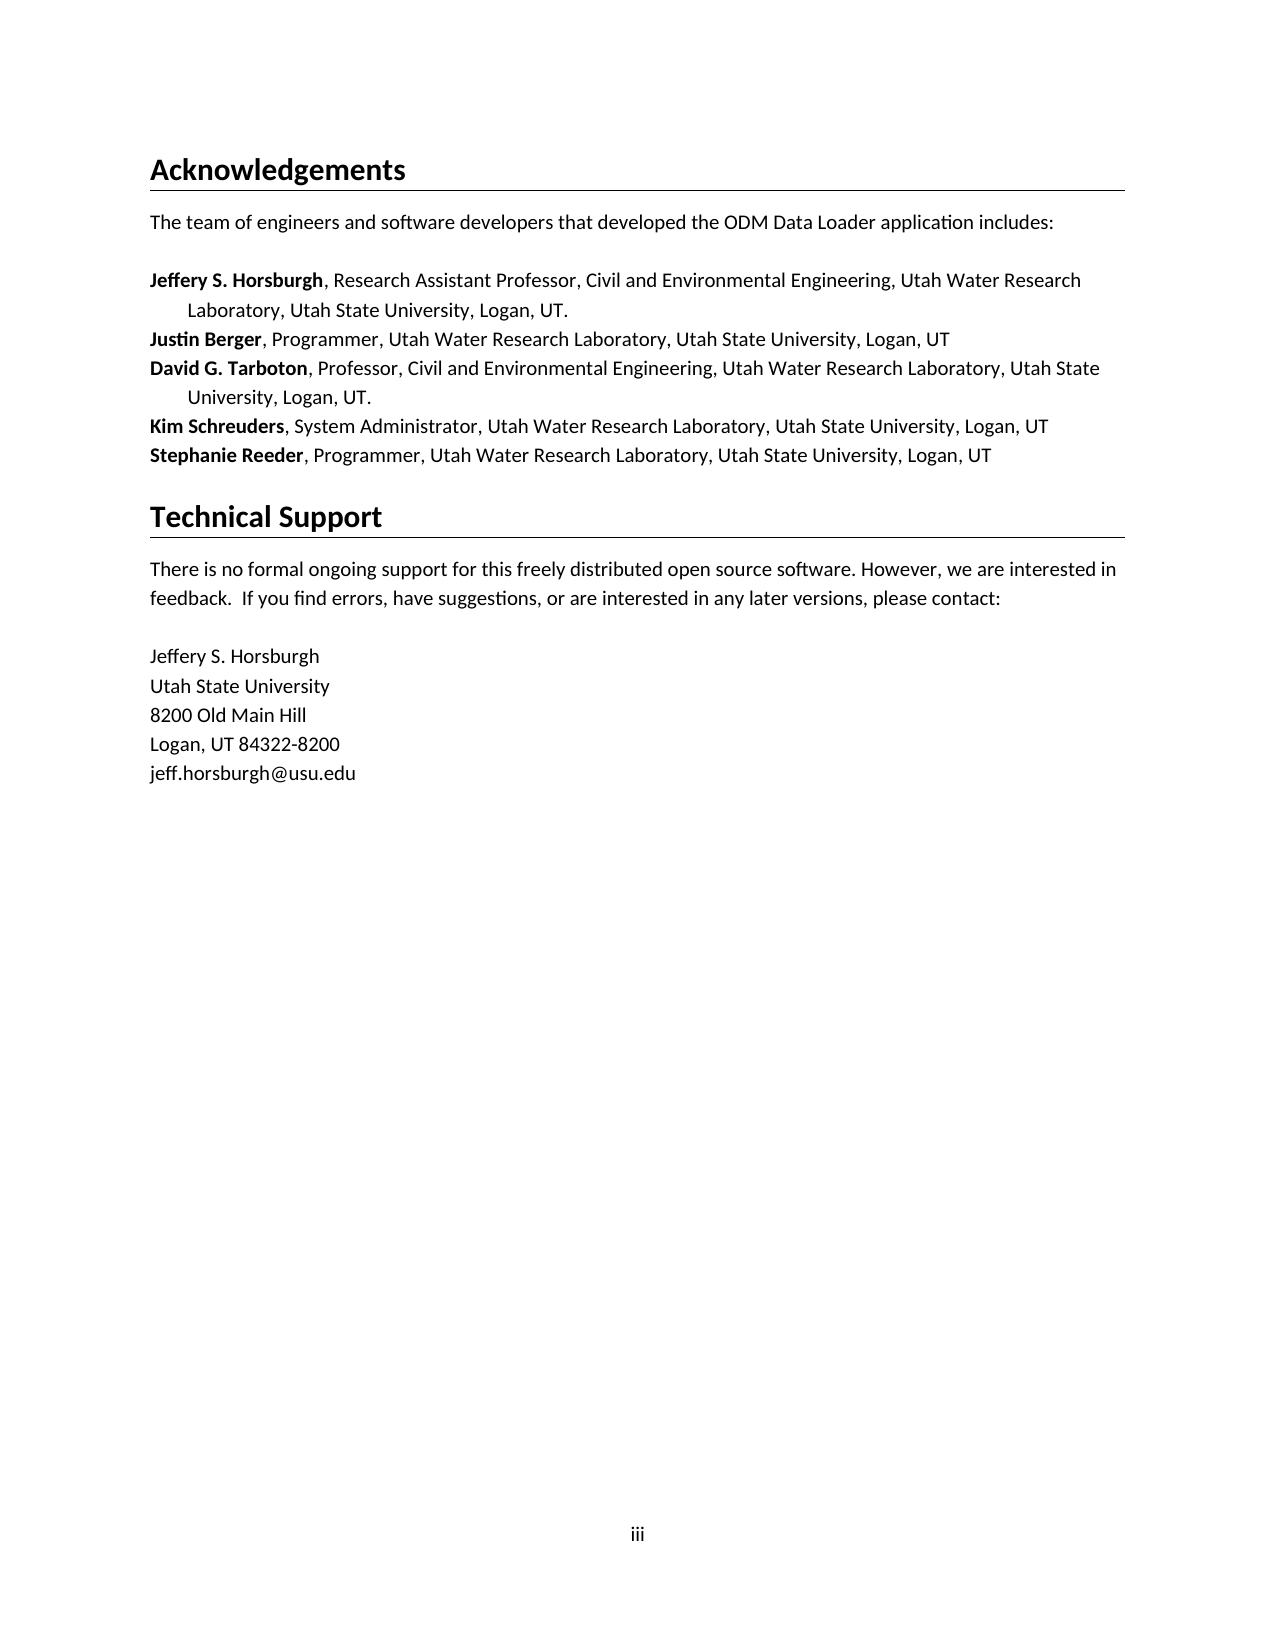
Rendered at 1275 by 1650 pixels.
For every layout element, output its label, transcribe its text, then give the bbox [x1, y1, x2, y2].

subtitle Acknowledgements [150, 150, 1125, 190]
text Jeffery S. Horsburgh, Research Assistant Professor, Civil and Environmental Engineering, Utah Water Research Laboratory, Utah State University, Logan, UT. [150, 268, 1125, 322]
text Kim Schreuders, System Administrator, Water Research Laboratory, , , UT [150, 413, 1125, 439]
text There is no formal ongoing support for this freely distributed open source software. However, we are interested in feedback. If you find errors, have suggestions, or are interested in any later versions, please contact: [150, 556, 1125, 611]
text Justin Berger, Programmer, Utah Water Research Laboratory, Utah State University, Logan, UT [150, 326, 1125, 351]
text Stephanie Reeder, Programmer, Utah Water Research Laboratory, Utah State University, Logan, UT [150, 443, 1125, 468]
text jeff.horsburgh@usu.edu [150, 760, 1125, 786]
subtitle Technical Support [150, 497, 1125, 537]
text The team of engineers and software developers that developed the ODM Data Loader application includes: [150, 209, 1125, 235]
text Jeffery S. Horsburgh [150, 644, 1125, 669]
text David G. Tarboton, Professor, Civil and Environmental Engineering, Utah Water Research Laboratory, Utah State University, Logan, UT. [150, 355, 1125, 410]
text 8200 Old Main Hill [150, 702, 1125, 727]
